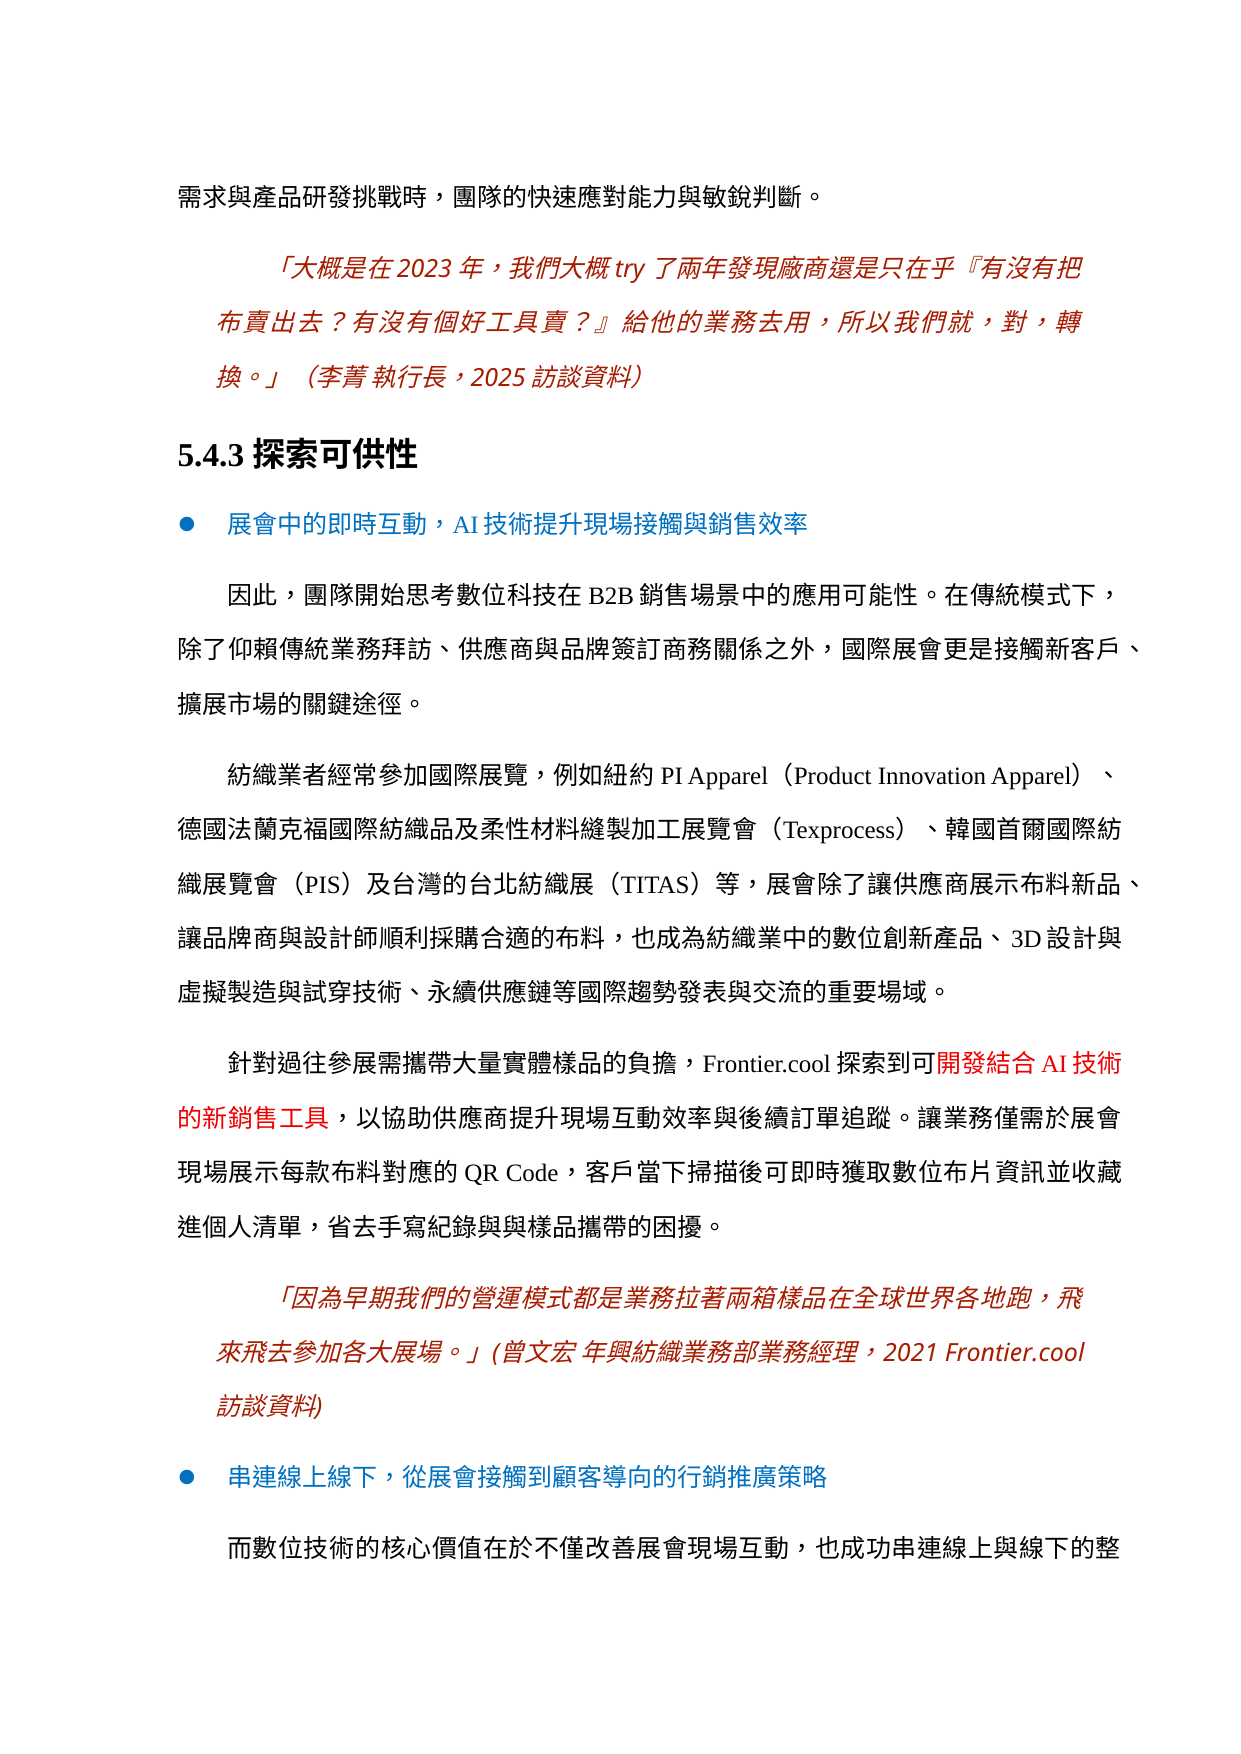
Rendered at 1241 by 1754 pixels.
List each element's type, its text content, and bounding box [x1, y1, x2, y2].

text 串連線上線下，從展會接觸到顧客導向的行銷推廣策略 [177, 1458, 1122, 1494]
text 因此，團隊開始思考數位科技在B2B銷售場景中的應用可能性。在傳統模式下，除了仰賴傳統業務拜訪、供應商與品牌簽訂商務關係之外，國際展會更是接觸新客戶、擴展市場的關鍵途徑。 [177, 576, 1122, 721]
text 展會中的即時互動，AI技術提升現場接觸與銷售效率 [177, 504, 1122, 541]
text 紡織業者經常參加國際展覽，例如紐約PI Apparel（Product Innovation Apparel）、德國法蘭克福國際紡織品及柔性材料縫製加工展覽會（Texprocess）、韓國首爾國際紡織展覽會（PIS）及台灣的台北紡織展（TITAS）等，展會除了讓供應商展示布料新品、讓品牌商與設計師順利採購合適的布料，也成為紡織業中的數位創新產品、3D設計與虛擬製造與試穿技術、永續供應鏈等國際趨勢發表與交流的重要場域。 [177, 755, 1122, 1009]
text 「因為早期我們的營運模式都是業務拉著兩箱樣品在全球世界各地跑，飛來飛去參加各大展場。」(曾文宏 年興紡織業務部業務經理，2021 Frontier.cool訪談資料) [215, 1278, 1084, 1423]
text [177, 177, 1122, 213]
text 「大概是在2023年，我們大概try了兩年發現廠商還是只在乎『有沒有把布賣出去？有沒有個好工具賣？』給他的業務去用，所以我們就，對，轉換。」（李菁 執行長，2025訪談資料） [215, 248, 1084, 393]
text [177, 1529, 1122, 1565]
text 針對過往參展需攜帶大量實體樣品的負擔，Frontier.cool探索到可開發結合AI技術的新銷售工具，以協助供應商提升現場互動效率與後續訂單追蹤。讓業務僅需於展會現場展示每款布料對應的QR Code，客戶當下掃描後可即時獲取數位布片資訊並收藏進個人清單，省去手寫紀錄與與樣品攜帶的困擾。 [177, 1044, 1122, 1243]
subtitle 5.4.3 探索可供性 [177, 428, 1122, 476]
